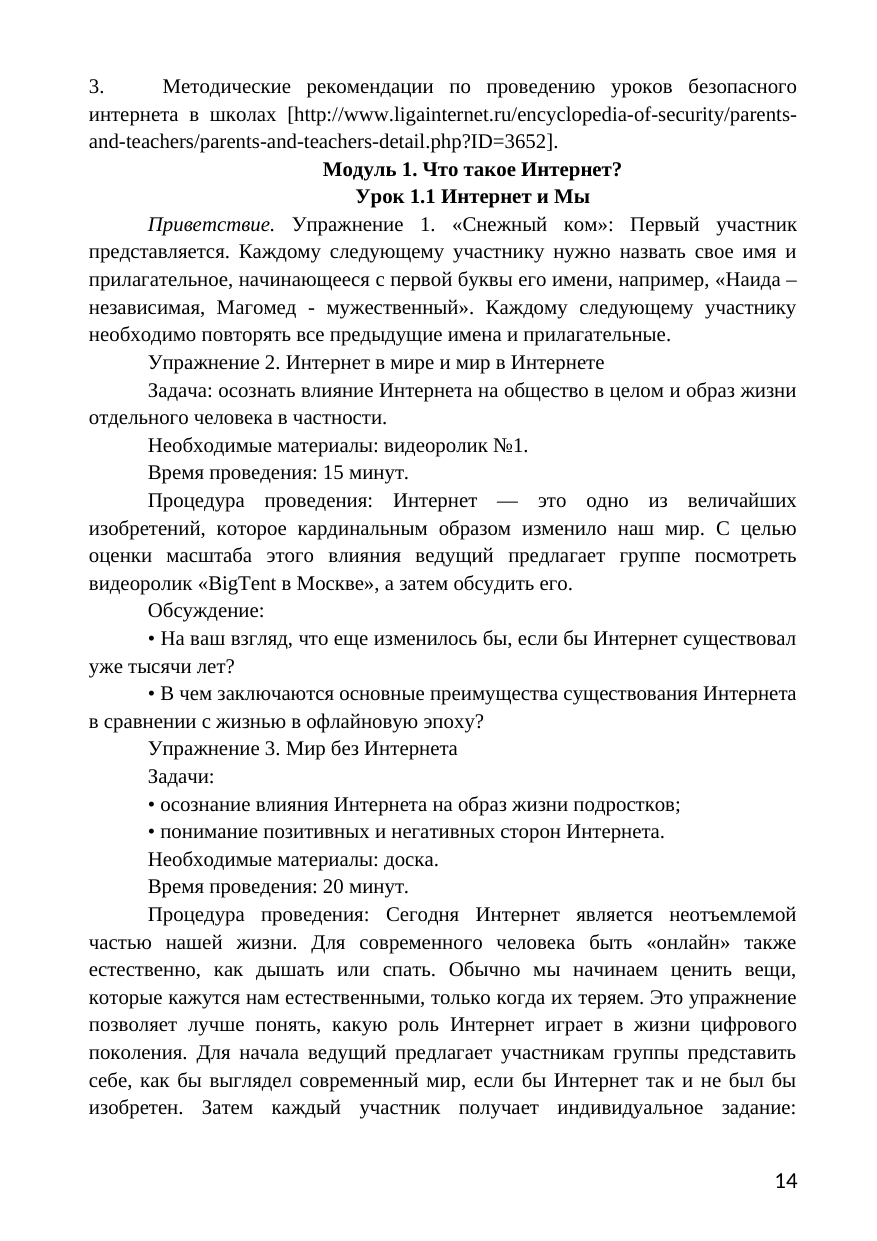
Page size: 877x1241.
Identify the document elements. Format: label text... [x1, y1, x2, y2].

text Обсуждение: [89, 598, 797, 622]
text Время проведения: 15 минут. [89, 460, 797, 484]
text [89, 902, 797, 1119]
text Приветствие. Упражнение 1. «Снежный ком»: Первый участник представляется. Каждому следующему участнику нужно назвать свое имя и прилагательное, начинающееся с первой буквы его имени, например, «Наида – независимая, Магомед - мужественный». Каждому следующему участнику необходимо повторять все предыдущие имена и прилагательные. [89, 212, 797, 346]
text • На ваш взгляд, что еще изменилось бы, если бы Интернет существовал уже тысячи лет? [89, 626, 797, 678]
text Процедура проведения: Интернет — это одно из величайших изобретений, которое кардинальным образом изменило наш мир. С целью оценки масштаба этого влияния ведущий предлагает группе посмотреть видеоролик «BigTent в Москве», а затем обсудить его. [89, 488, 797, 595]
text Задача: осознать влияние Интернета на общество в целом и образ жизни отдельного человека в частности. [89, 377, 797, 429]
text Необходимые материалы: видеоролик №1. [89, 433, 797, 457]
text Необходимые материалы: доска. [89, 847, 797, 871]
text Время проведения: 20 минут. [89, 874, 797, 898]
text • понимание позитивных и негативных сторон Интернета. [89, 819, 797, 843]
text Модуль 1. Что такое Интернет? [89, 157, 797, 181]
list Методические рекомендации по проведению уроков безопасного интернета в школах [http://www.ligainternet.ru/encyclopedia-of-security/parents-and-teachers/parents-and-teachers-detail.php?ID=3652]. [89, 74, 797, 153]
text Упражнение 3. Мир без Интернета [89, 736, 797, 760]
text • осознание влияния Интернета на образ жизни подростков; [89, 792, 797, 816]
text Упражнение 2. Интернет в мире и мир в Интернете [89, 350, 797, 374]
text • В чем заключаются основные преимущества существования Интернета в сравнении с жизнью в офлайновую эпоху? [89, 681, 797, 733]
text Урок 1.1 Интернет и Мы [89, 184, 797, 208]
text Задачи: [89, 764, 797, 788]
